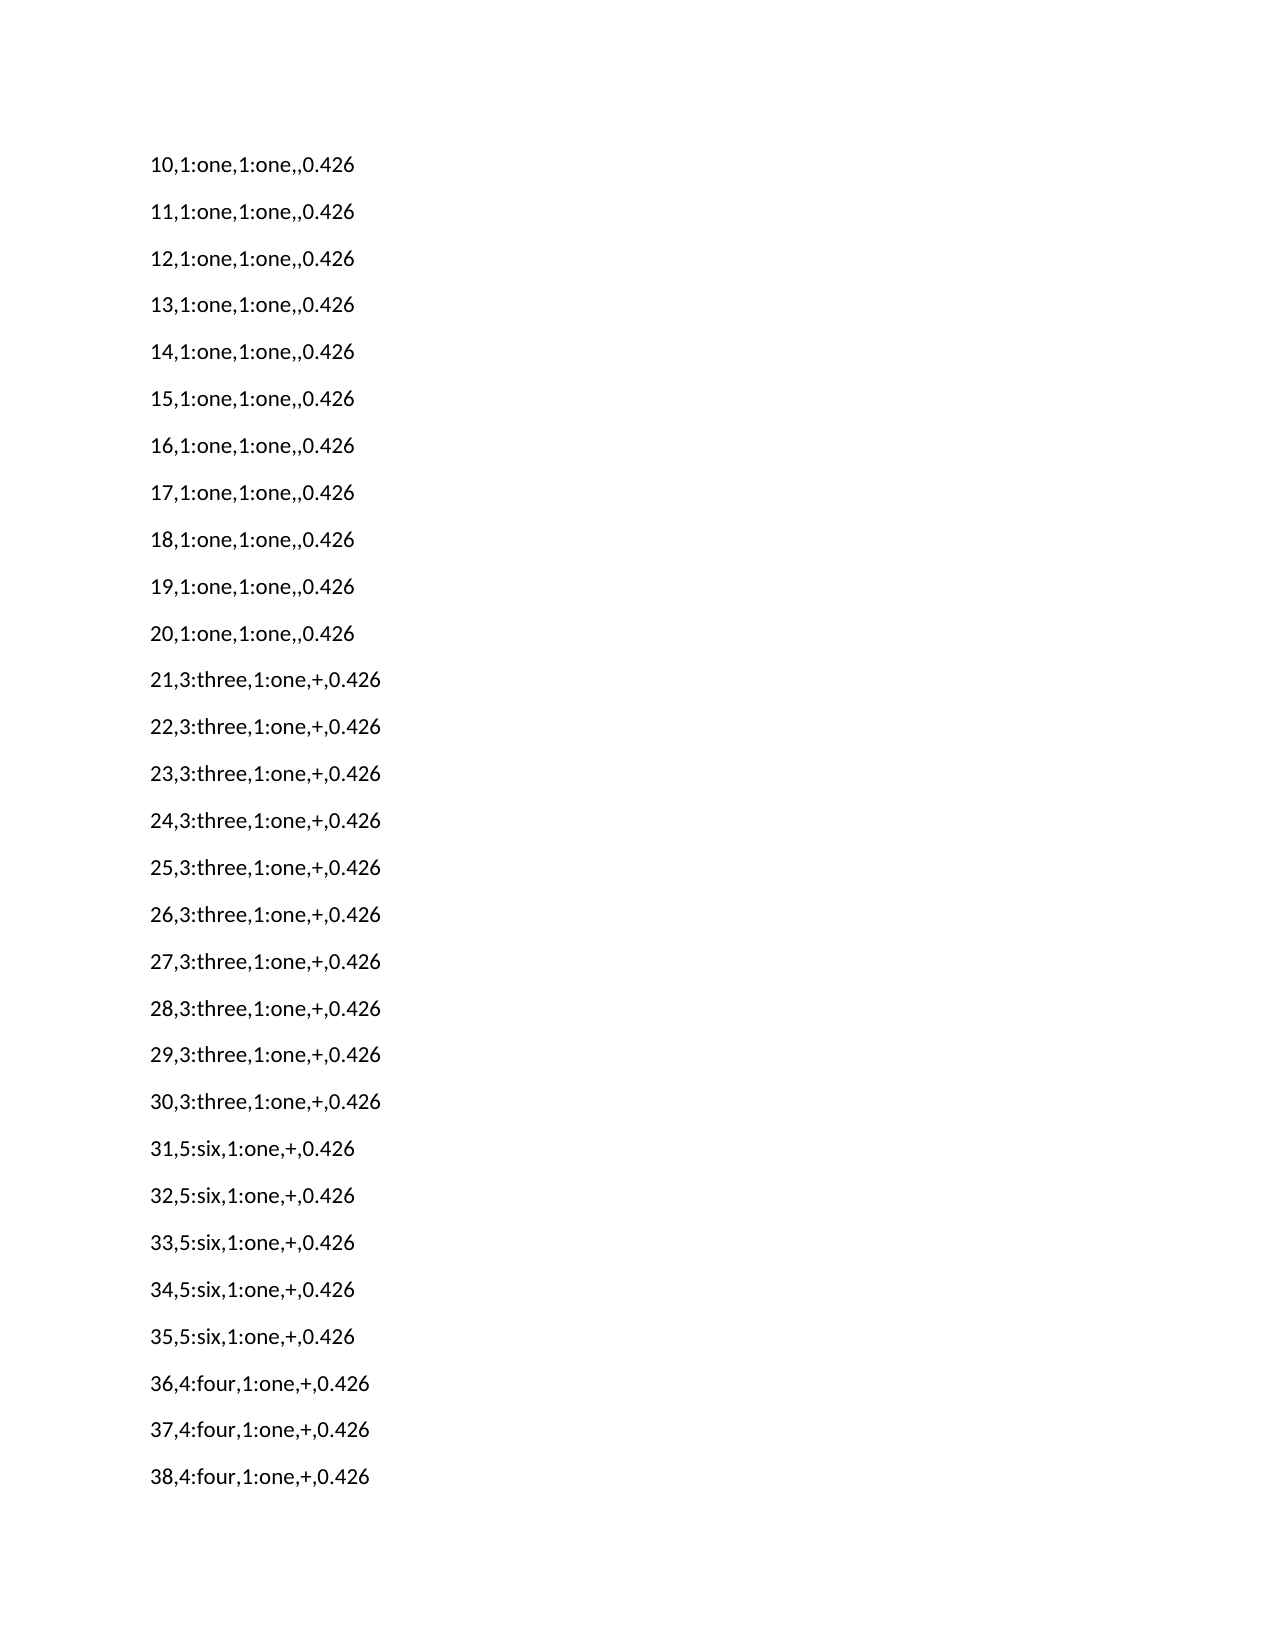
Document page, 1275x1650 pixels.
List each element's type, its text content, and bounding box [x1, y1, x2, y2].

text 19,1:one,1:one,,0.426 [150, 572, 1125, 600]
text 35,5:six,1:one,+,0.426 [150, 1322, 1125, 1350]
text 20,1:one,1:one,,0.426 [150, 619, 1125, 647]
text 33,5:six,1:one,+,0.426 [150, 1228, 1125, 1256]
text 24,3:three,1:one,+,0.426 [150, 806, 1125, 834]
text 26,3:three,1:one,+,0.426 [150, 900, 1125, 928]
text 17,1:one,1:one,,0.426 [150, 478, 1125, 506]
text 12,1:one,1:one,,0.426 [150, 244, 1125, 272]
text 28,3:three,1:one,+,0.426 [150, 994, 1125, 1022]
text 16,1:one,1:one,,0.426 [150, 431, 1125, 459]
text 13,1:one,1:one,,0.426 [150, 291, 1125, 319]
text 34,5:six,1:one,+,0.426 [150, 1275, 1125, 1303]
text 18,1:one,1:one,,0.426 [150, 525, 1125, 553]
text 10,1:one,1:one,,0.426 [150, 150, 1125, 178]
text 30,3:three,1:one,+,0.426 [150, 1087, 1125, 1116]
text 37,4:four,1:one,+,0.426 [150, 1416, 1125, 1444]
text 38,4:four,1:one,+,0.426 [150, 1462, 1125, 1491]
text 31,5:six,1:one,+,0.426 [150, 1134, 1125, 1162]
text 29,3:three,1:one,+,0.426 [150, 1041, 1125, 1069]
text 32,5:six,1:one,+,0.426 [150, 1181, 1125, 1209]
text 36,4:four,1:one,+,0.426 [150, 1369, 1125, 1397]
text 15,1:one,1:one,,0.426 [150, 384, 1125, 412]
text 21,3:three,1:one,+,0.426 [150, 666, 1125, 694]
text 14,1:one,1:one,,0.426 [150, 337, 1125, 366]
text 27,3:three,1:one,+,0.426 [150, 947, 1125, 975]
text 22,3:three,1:one,+,0.426 [150, 712, 1125, 741]
text 11,1:one,1:one,,0.426 [150, 197, 1125, 225]
text 23,3:three,1:one,+,0.426 [150, 759, 1125, 787]
text 25,3:three,1:one,+,0.426 [150, 853, 1125, 881]
